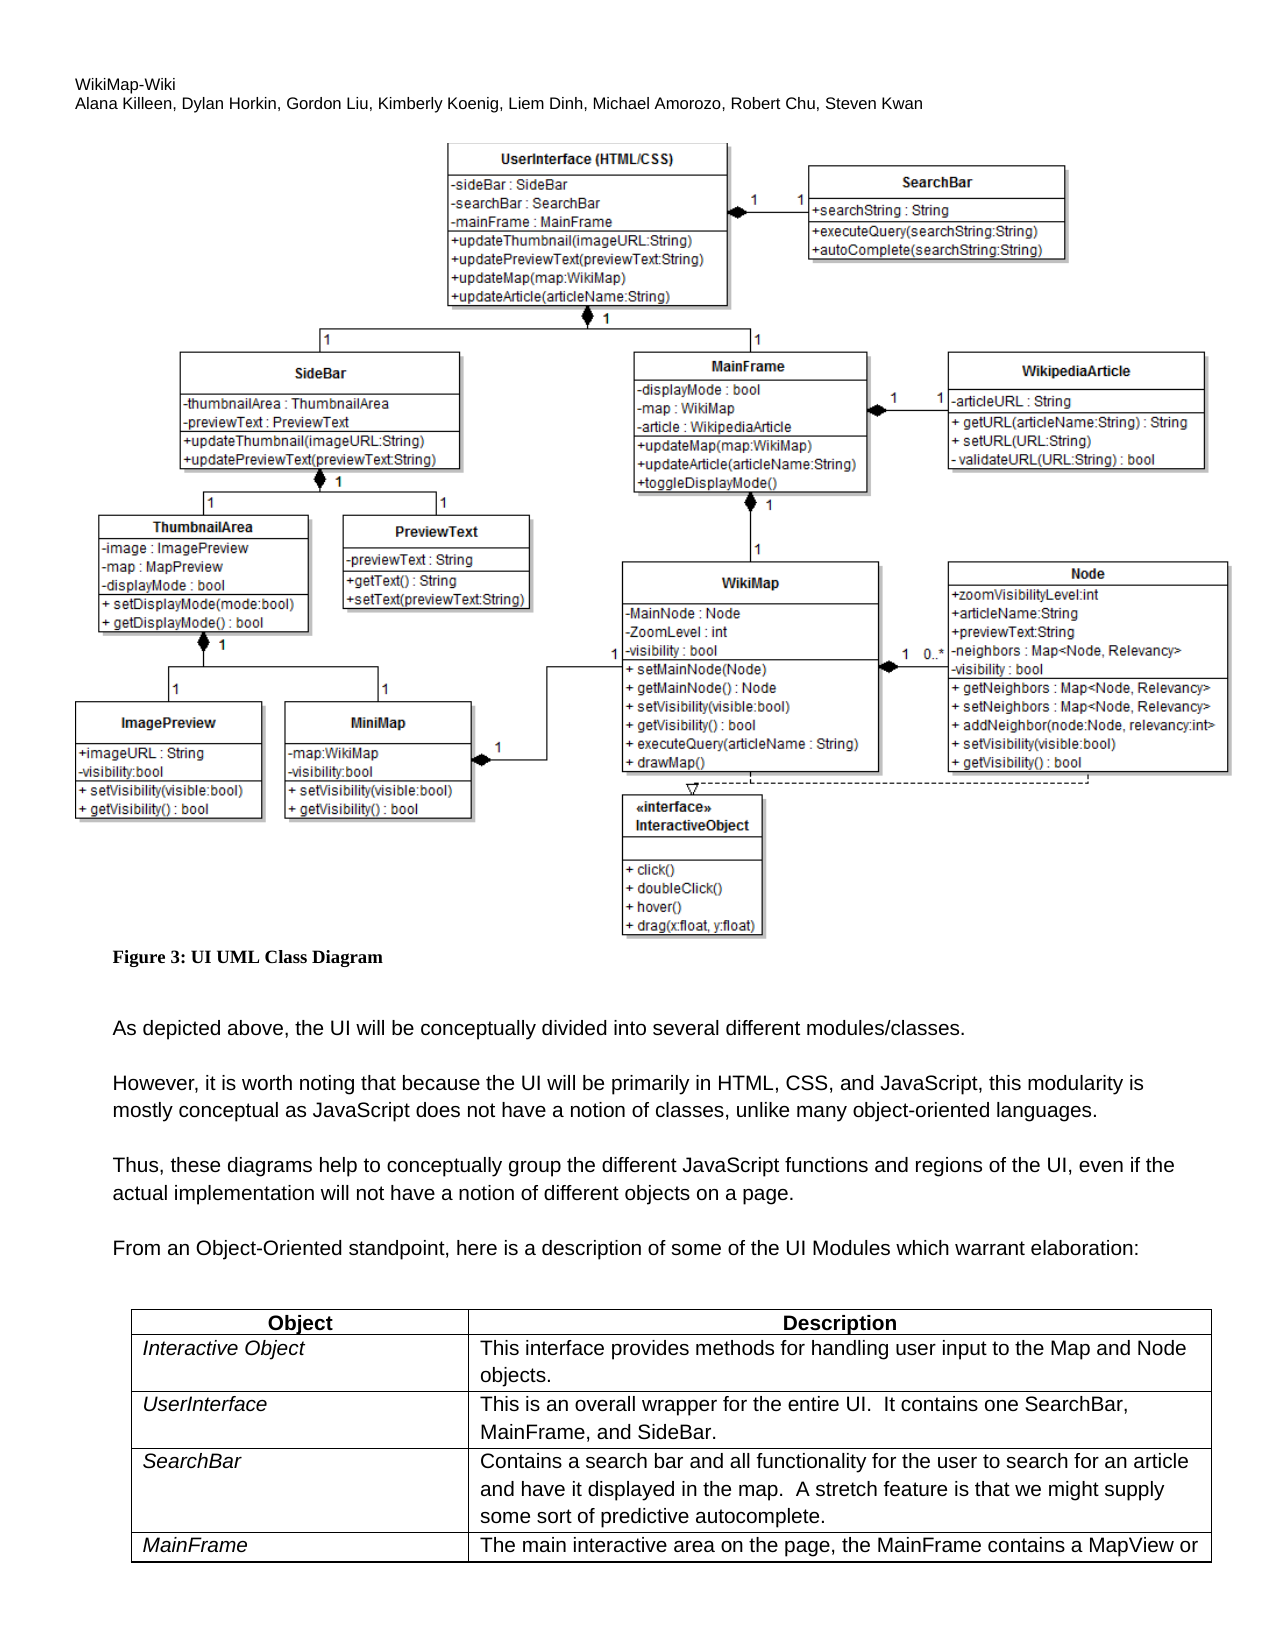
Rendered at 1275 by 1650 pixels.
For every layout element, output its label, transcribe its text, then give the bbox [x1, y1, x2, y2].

table_cell Contains a search bar and all functionality for the user to search for an article and have it displayed in the map. A stretch feature is that we might supply some sort of predictive autocomplete. [469, 1449, 1211, 1532]
table_cell UserInterface [132, 1392, 468, 1448]
table_cell This is an overall wrapper for the entire UI. It contains one SearchBar, MainFrame, and SideBar. [469, 1392, 1211, 1448]
table_cell SearchBar [132, 1449, 468, 1532]
table_cell This interface provides methods for handling user input to the Map and Node objects. [469, 1335, 1211, 1391]
picture [75, 143, 1233, 940]
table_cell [469, 1533, 1211, 1561]
table_cell MainFrame [132, 1533, 468, 1561]
table_header Object [132, 1310, 468, 1334]
table_cell Interactive Object [132, 1335, 468, 1391]
table_header Description [469, 1310, 1211, 1334]
subtitle As depicted above, the UI will be conceptually divided into several different modules/classes. However, it is worth noting that because the UI will be primarily in HTML, CSS, and JavaScript, this modularity is mostly conceptual as JavaScript does not have a notion of classes, unlike many object-oriented languages. Thus, these diagrams help to conceptually group the different JavaScript functions and regions of the UI, even if the actual implementation will not have a notion of different objects on a page. From an Object-Oriented standpoint, here is a description of some of the UI Modules which warrant elaboration: [112, 988, 1200, 1303]
text Figure 3: UI UML Class Diagram [75, 946, 1200, 967]
